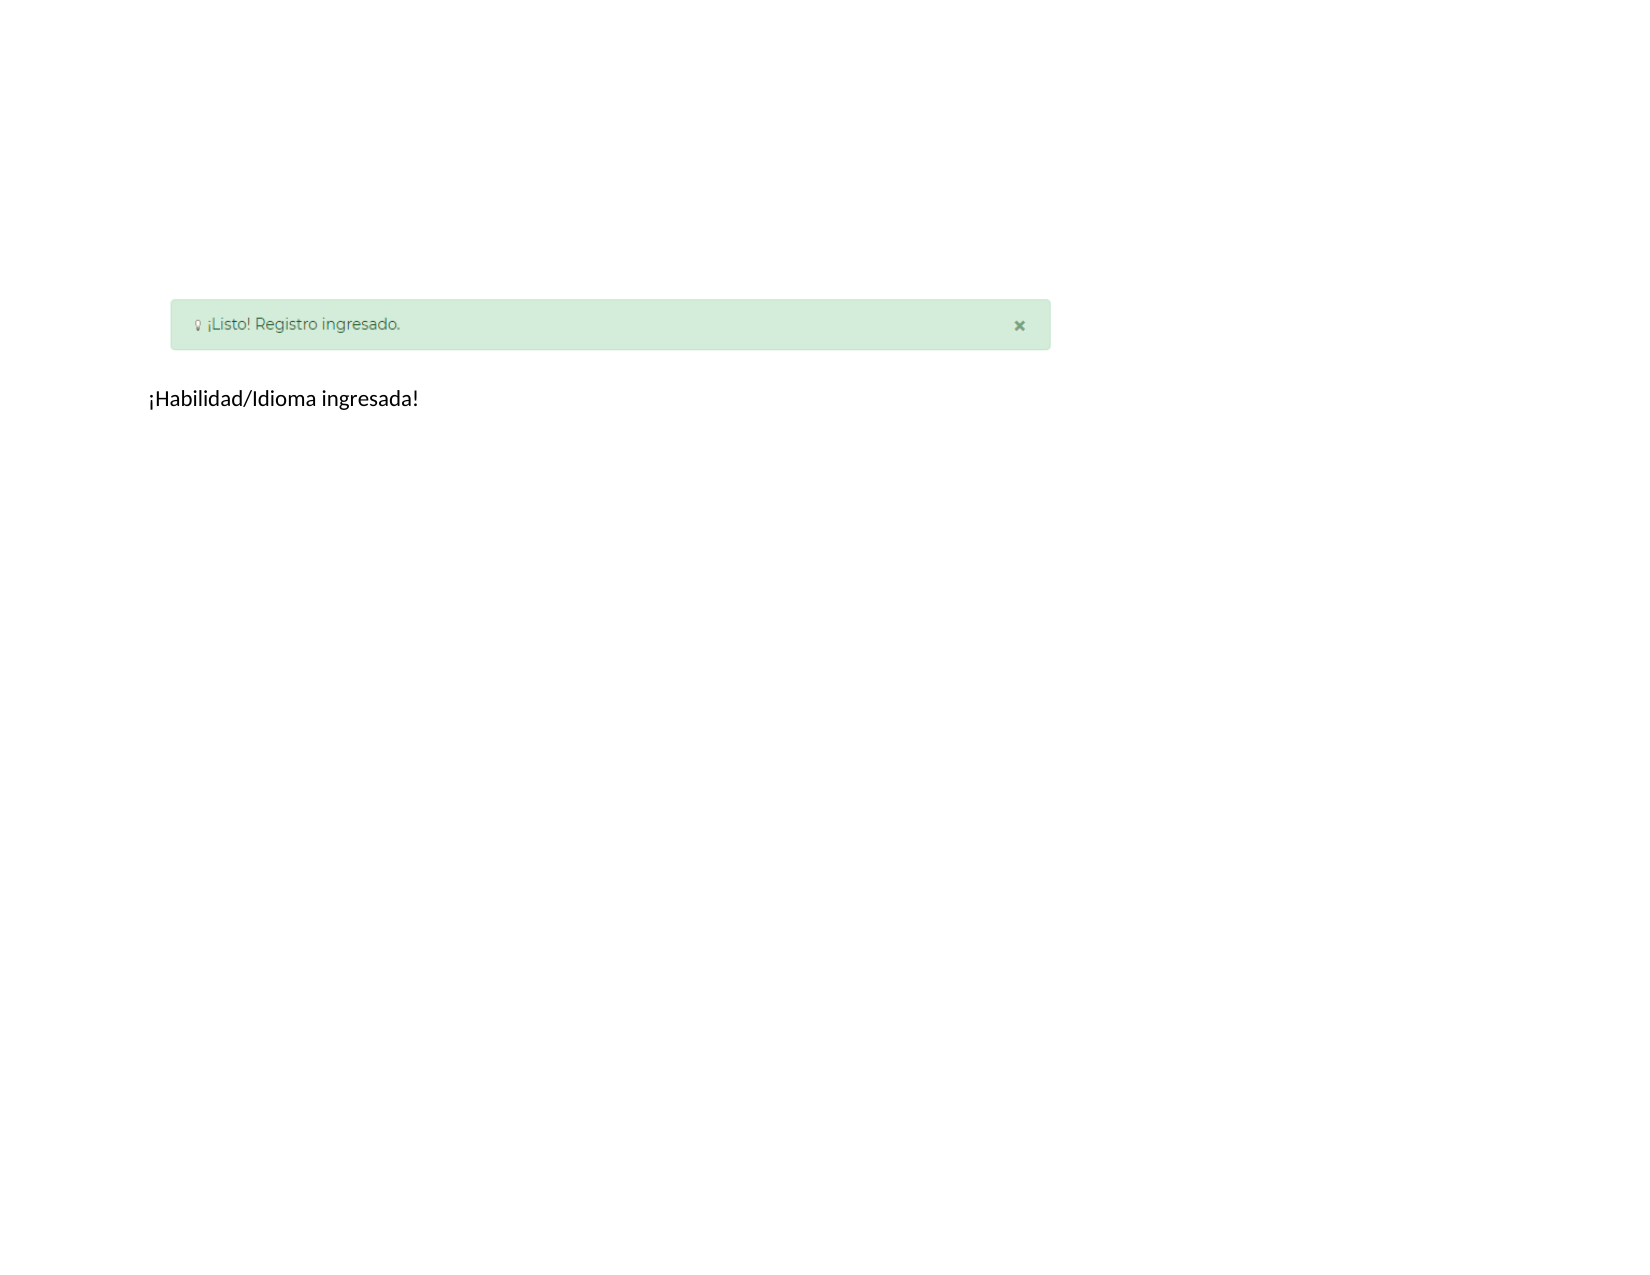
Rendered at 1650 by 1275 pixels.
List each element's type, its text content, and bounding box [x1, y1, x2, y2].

picture [147, 283, 1069, 360]
text ¡Habilidad/Idioma ingresada! [148, 384, 1502, 412]
